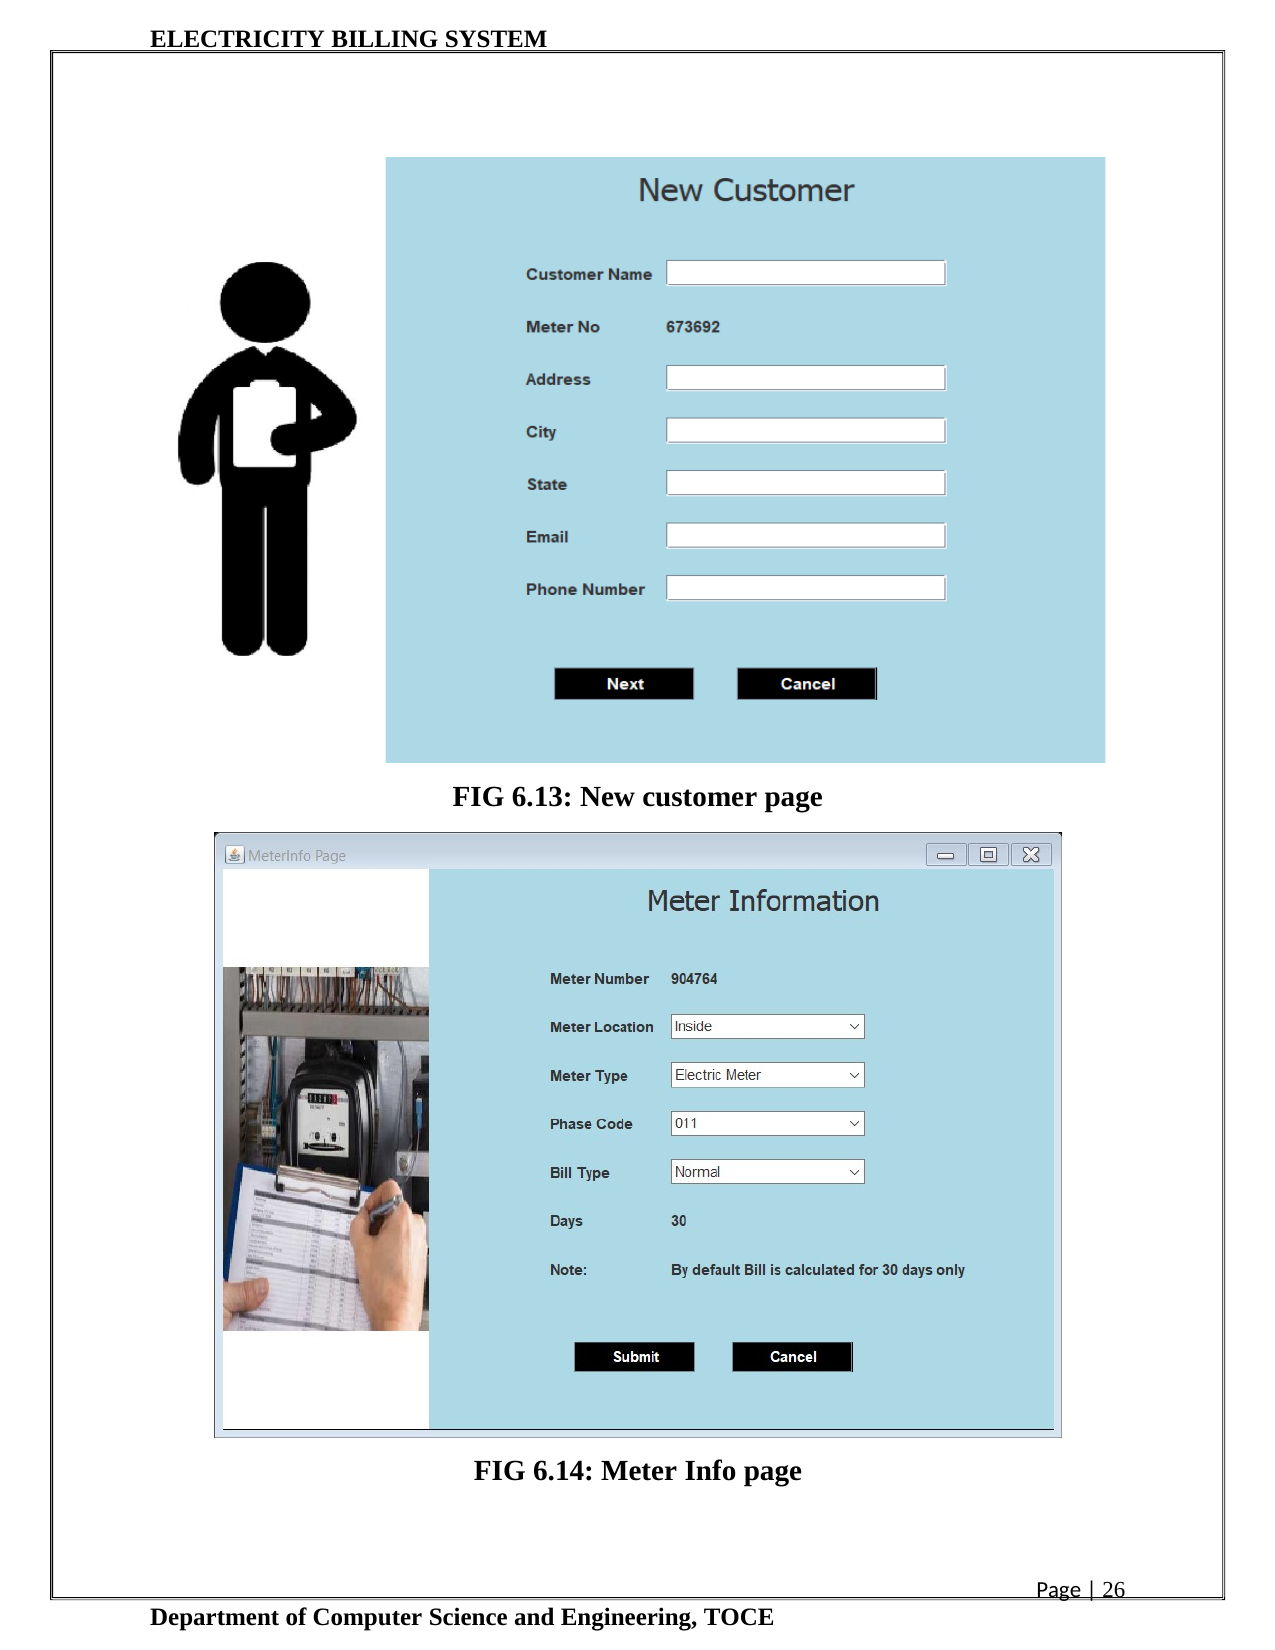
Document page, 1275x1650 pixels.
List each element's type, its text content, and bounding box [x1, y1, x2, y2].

subtitle FIG 6.14: Meter Info page [241, 1438, 1034, 1487]
text FIG 6.13: New customer page [241, 779, 1034, 813]
picture [214, 832, 1062, 1438]
picture [176, 157, 1106, 763]
